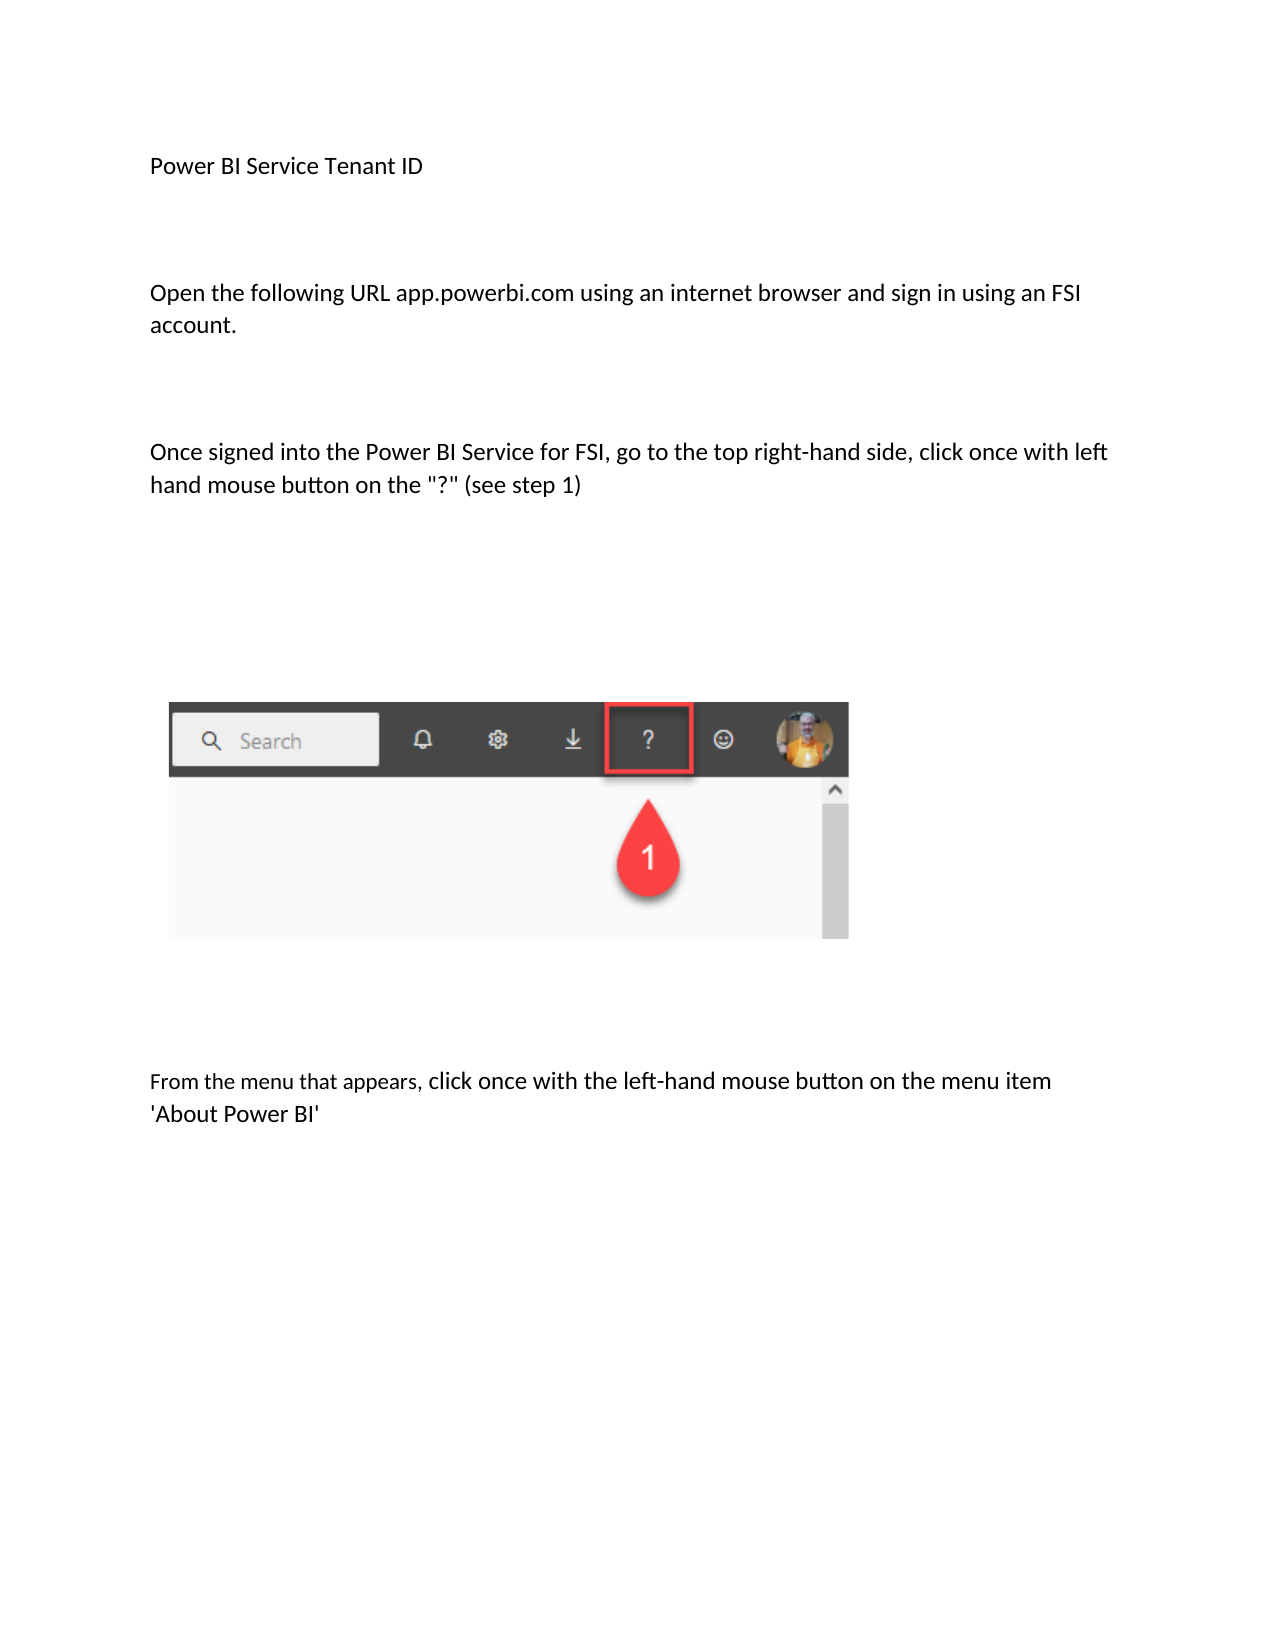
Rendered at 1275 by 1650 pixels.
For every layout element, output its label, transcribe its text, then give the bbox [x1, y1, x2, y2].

text From the menu that appears, click once with the left-hand mouse button on the menu item 'About Power BI' [150, 1065, 1125, 1159]
text Power BI Service Tenant ID [150, 150, 1125, 181]
text Open the following URL app.powerbi.com using an internet browser and sign in using an FSI account. [150, 277, 1125, 340]
text Once signed into the Power BI Service for FSI, go to the top right-hand side, click once with left hand mouse button on the "?" (see step 1) [150, 436, 1125, 530]
